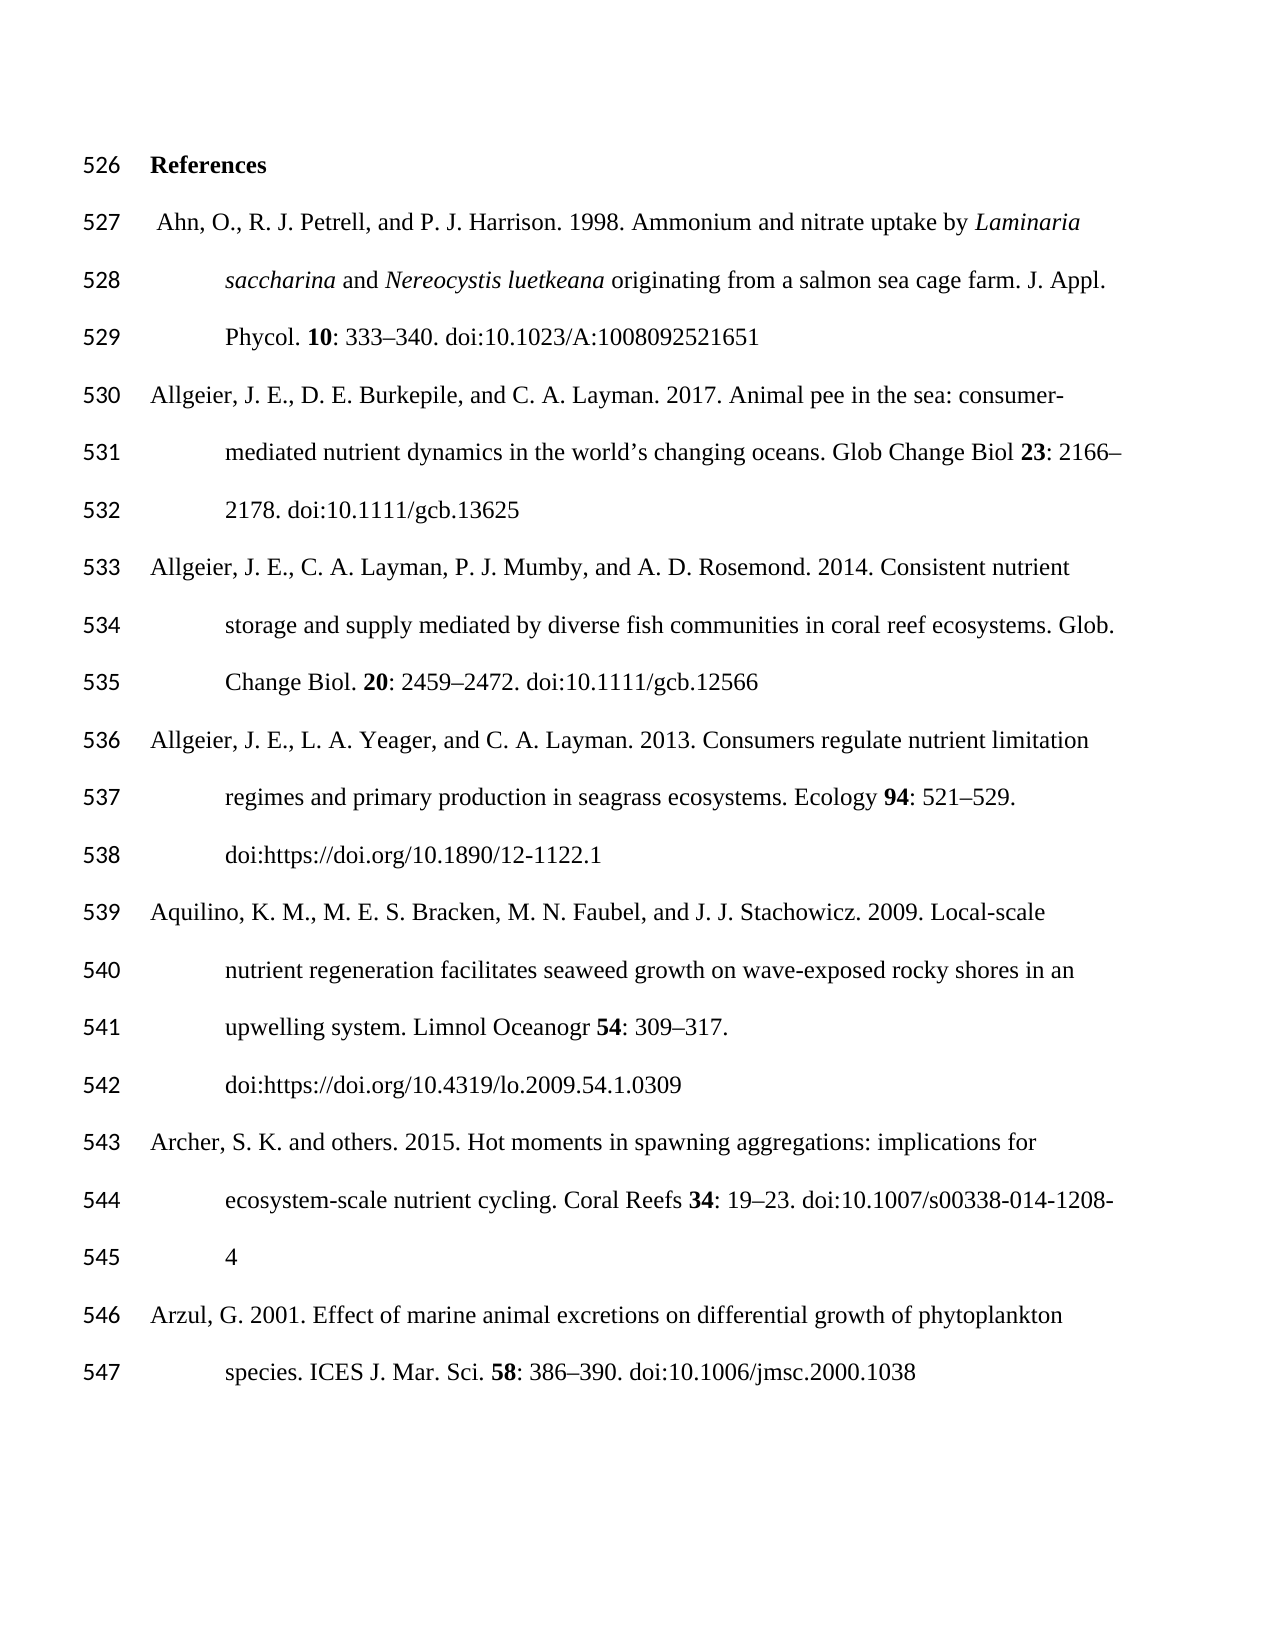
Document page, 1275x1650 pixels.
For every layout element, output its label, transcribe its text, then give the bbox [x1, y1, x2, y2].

text Arzul, G. 2001. Effect of marine animal excretions on differential growth of phytoplankton species. ICES J. Mar. Sci. 58: 386–390. doi:10.1006/jmsc.2000.1038 [150, 1300, 1125, 1386]
text References [150, 150, 1125, 179]
text Allgeier, J. E., D. E. Burkepile, and C. A. Layman. 2017. Animal pee in the sea: consumer-mediated nutrient dynamics in the world’s changing oceans. Glob Change Biol 23: 2166–2178. doi:10.1111/gcb.13625 [150, 380, 1125, 524]
text Archer, S. K. and others. 2015. Hot moments in spawning aggregations: implications for ecosystem-scale nutrient cycling. Coral Reefs 34: 19–23. doi:10.1007/s00338-014-1208-4 [150, 1127, 1125, 1271]
text Allgeier, J. E., L. A. Yeager, and C. A. Layman. 2013. Consumers regulate nutrient limitation regimes and primary production in seagrass ecosystems. Ecology 94: 521–529. doi:https://doi.org/10.1890/12-1122.1 [150, 725, 1125, 869]
text Aquilino, K. M., M. E. S. Bracken, M. N. Faubel, and J. J. Stachowicz. 2009. Local-scale nutrient regeneration facilitates seaweed growth on wave-exposed rocky shores in an upwelling system. Limnol Oceanogr 54: 309–317. doi:https://doi.org/10.4319/lo.2009.54.1.0309 [150, 897, 1125, 1099]
text Ahn, O., R. J. Petrell, and P. J. Harrison. 1998. Ammonium and nitrate uptake by Laminaria saccharina and Nereocystis luetkeana originating from a salmon sea cage farm. J. Appl. Phycol. 10: 333–340. doi:10.1023/A:1008092521651 [150, 207, 1125, 351]
text Allgeier, J. E., C. A. Layman, P. J. Mumby, and A. D. Rosemond. 2014. Consistent nutrient storage and supply mediated by diverse fish communities in coral reef ecosystems. Glob. Change Biol. 20: 2459–2472. doi:10.1111/gcb.12566 [150, 552, 1125, 696]
